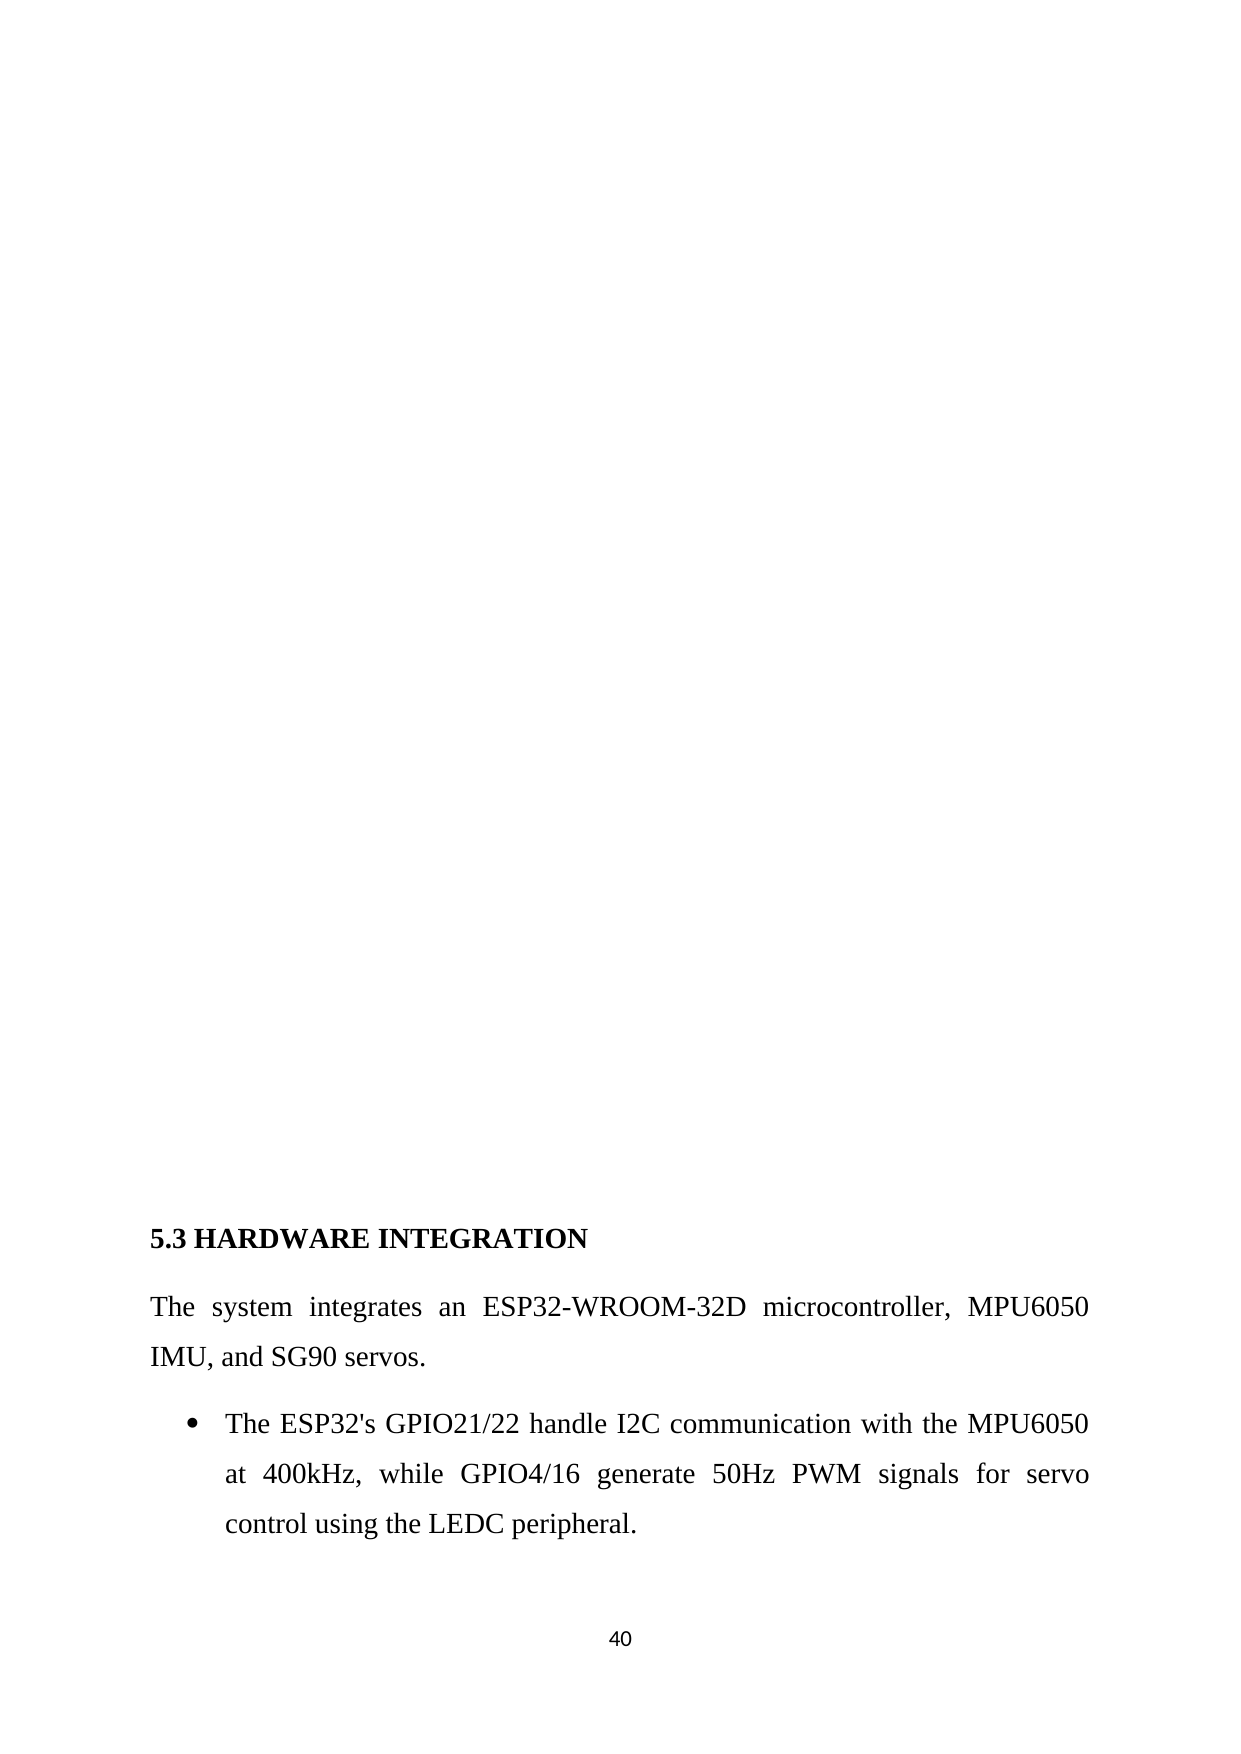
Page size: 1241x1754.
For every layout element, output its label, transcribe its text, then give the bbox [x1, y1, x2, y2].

list The ESP32's GPIO21/22 handle I2C communication with the MPU6050 at 400kHz, while GPIO4/16 generate 50Hz PWM signals for servo control using the LEDC peripheral. [187, 1406, 1090, 1540]
text The system integrates an ESP32-WROOM-32D microcontroller, MPU6050 IMU, and SG90 servos. [150, 1289, 1090, 1372]
text 5.3 HARDWARE INTEGRATION [150, 1222, 1090, 1255]
